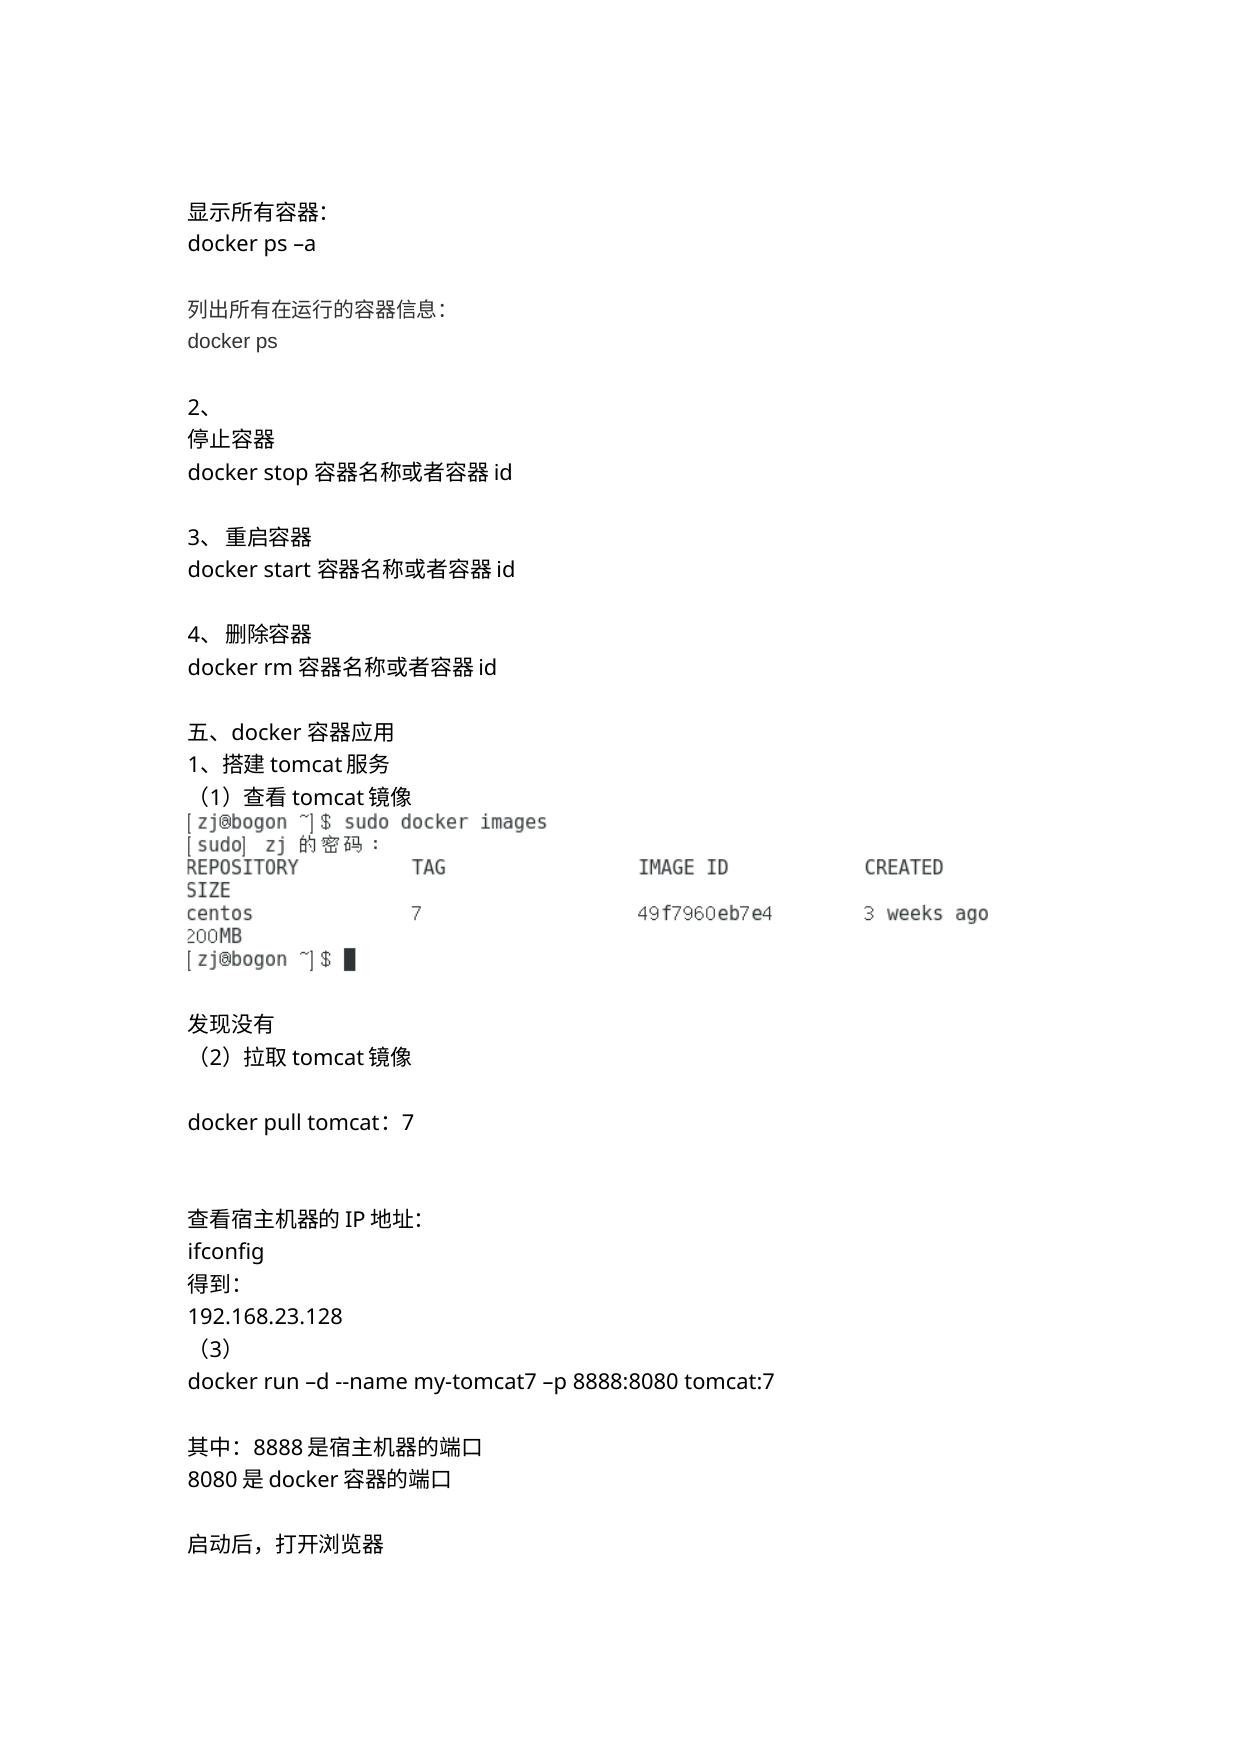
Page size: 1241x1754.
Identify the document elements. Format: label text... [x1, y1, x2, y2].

text 停止容器 [187, 422, 1053, 454]
text 2、 [187, 389, 1053, 422]
text （1）查看tomcat镜像 [187, 779, 1053, 812]
text 得到： [187, 1267, 1053, 1299]
text docker pull tomcat：7 [187, 1104, 1053, 1137]
text 1、搭建tomcat服务 [187, 747, 1053, 779]
text docker stop 容器名称或者容器id [187, 454, 1053, 487]
text docker run –d --name my-tomcat7 –p 8888:8080 tomcat:7 [187, 1364, 1053, 1397]
text 列出所有在运行的容器信息： [187, 292, 1053, 324]
text docker ps [187, 324, 1053, 357]
text ifconfig [187, 1234, 1053, 1267]
picture [187, 812, 1052, 980]
text （2）拉取tomcat镜像 [187, 1039, 1053, 1072]
text docker rm 容器名称或者容器id [187, 649, 1053, 682]
text docker start 容器名称或者容器id [187, 552, 1053, 584]
text 8080是docker容器的端口 [187, 1462, 1053, 1494]
text 发现没有 [187, 1007, 1053, 1039]
text 查看宿主机器的IP地址： [187, 1202, 1053, 1234]
text 启动后，打开浏览器 [187, 1527, 1053, 1559]
list 删除容器 [187, 617, 1053, 649]
text 显示所有容器： [187, 194, 1053, 227]
text 192.168.23.128 [187, 1299, 1053, 1332]
text （3） [187, 1332, 1053, 1364]
list 重启容器 [187, 519, 1053, 552]
text 其中：8888是宿主机器的端口 [187, 1429, 1053, 1462]
text 五、docker 容器应用 [187, 714, 1053, 747]
text docker ps –a [187, 227, 1053, 259]
